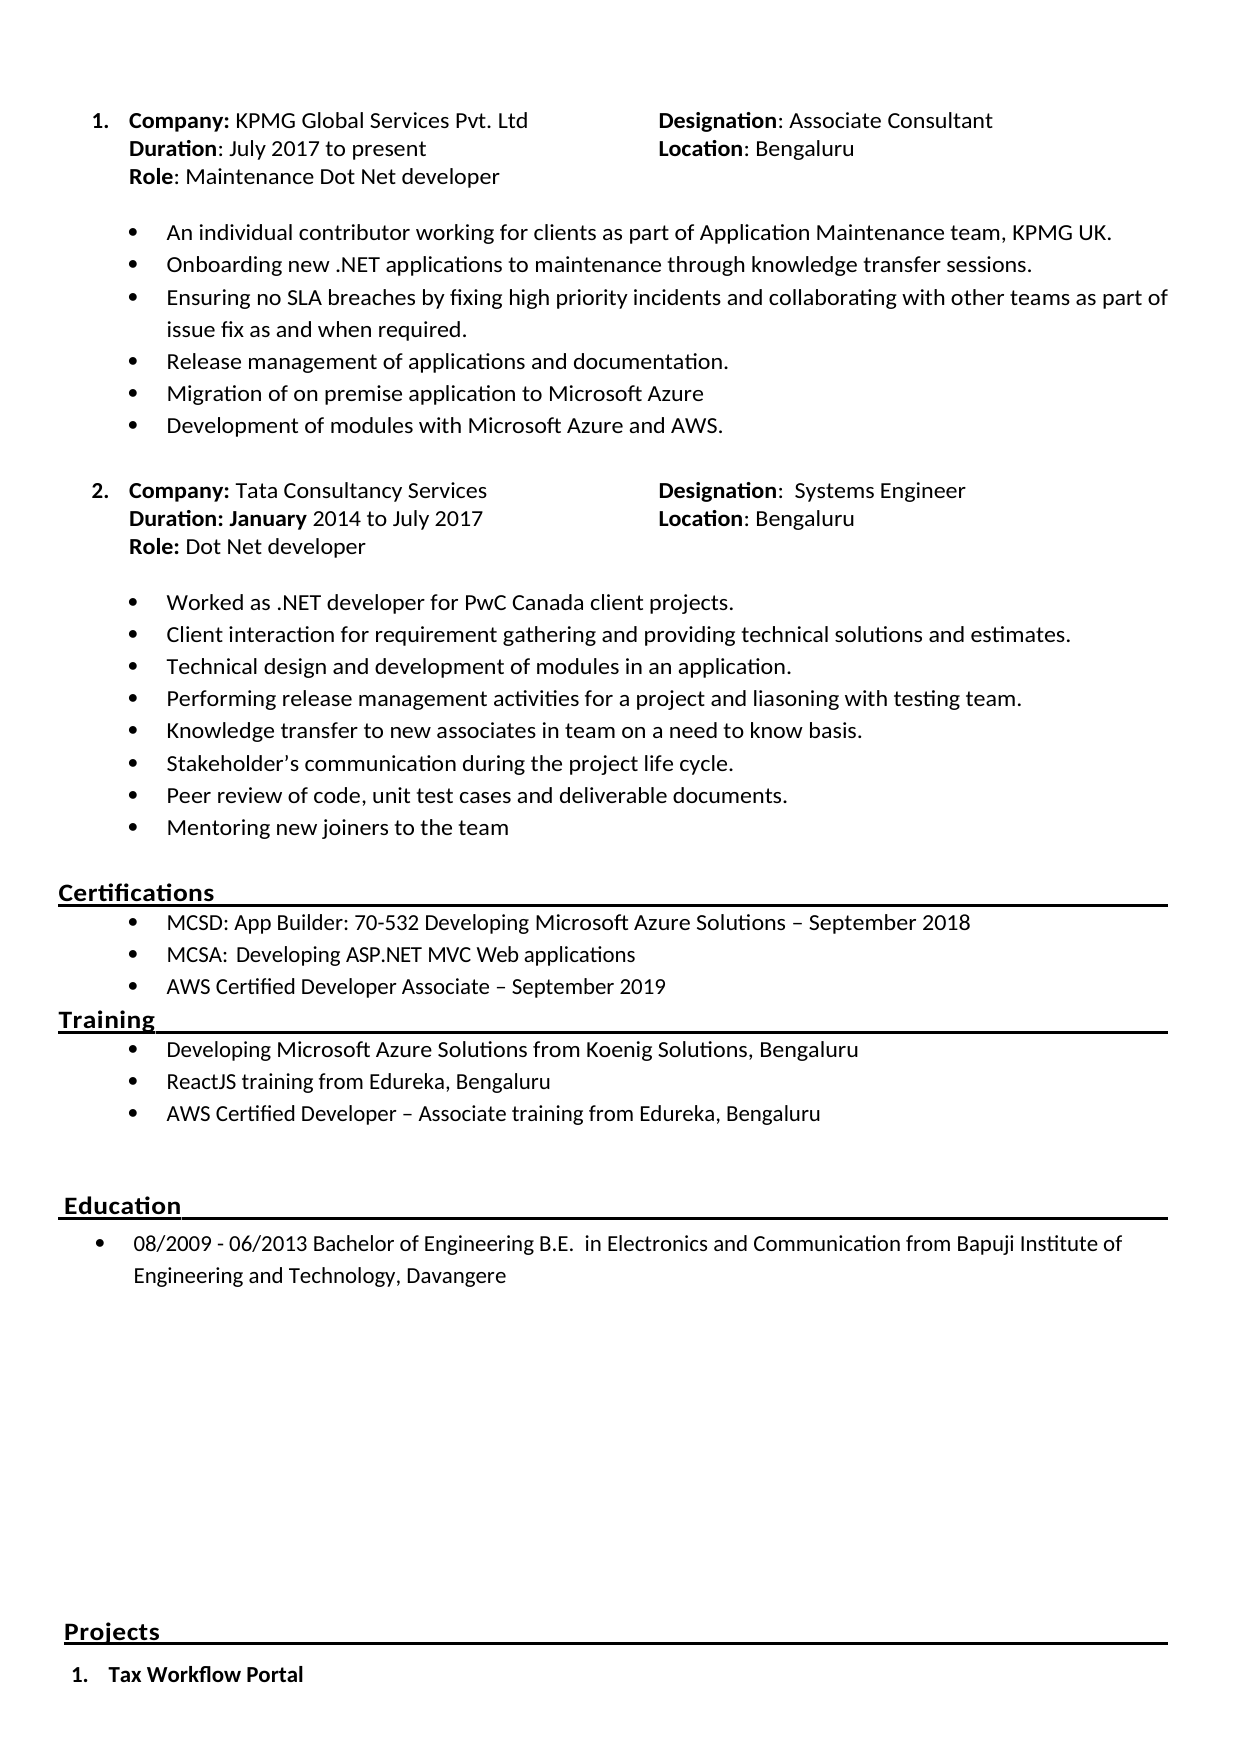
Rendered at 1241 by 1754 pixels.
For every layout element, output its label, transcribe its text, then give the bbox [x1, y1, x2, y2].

subtitle Projects [58, 1616, 1180, 1646]
text Role: Maintenance Dot Net developer [91, 162, 1180, 190]
list Onboarding new .NET applications to maintenance through knowledge transfer sessions. [129, 251, 1180, 278]
subtitle Tax Workflow Portal [71, 1658, 1180, 1688]
list AWS Certified Developer – Associate training from Edureka, Bengaluru [129, 1099, 1180, 1128]
list An individual contributor working for clients as part of Application Maintenance team, KPMG UK. [129, 218, 1180, 246]
text Role: Dot Net developer [129, 532, 1180, 560]
list MCSA: Developing ASP.NET MVC Web applications [129, 940, 1180, 968]
text Duration: July 2017 to present Location: Bengaluru [91, 134, 1180, 162]
list Mentoring new joiners to the team [129, 813, 1180, 841]
subtitle Education [58, 1190, 1180, 1221]
list Company: KPMG Global Services Pvt. Ltd Designation: Associate Consultant [91, 106, 1180, 134]
list Client interaction for requirement gathering and providing technical solutions and estimates. [129, 620, 1180, 648]
list Stakeholder’s communication during the project life cycle. [129, 749, 1180, 777]
list Technical design and development of modules in an application. [129, 652, 1180, 680]
text Duration: January 2014 to July 2017 Location: Bengaluru [129, 504, 1180, 532]
list Peer review of code, unit test cases and deliverable documents. [129, 781, 1180, 809]
list 08/2009 - 06/2013 Bachelor of Engineering B.E. in Electronics and Communication from Bapuji Institute of Engineering and Technology, Davangere [96, 1229, 1180, 1289]
list Company: Tata Consultancy Services Designation: Systems Engineer [91, 476, 1180, 504]
list AWS Certified Developer Associate – September 2019 [129, 972, 1180, 1001]
list MCSD: App Builder: 70-532 Developing Microsoft Azure Solutions – September 2018 [129, 908, 1180, 936]
list ReactJS training from Edureka, Bengaluru [129, 1067, 1180, 1095]
list Developing Microsoft Azure Solutions from Koenig Solutions, Bengaluru [129, 1035, 1180, 1063]
list Knowledge transfer to new associates in team on a need to know basis. [129, 717, 1180, 745]
subtitle Training [58, 1005, 1180, 1035]
list Performing release management activities for a project and liasoning with testing team. [129, 684, 1180, 712]
list Worked as .NET developer for PwC Canada client projects. [129, 588, 1180, 616]
list Migration of on premise application to Microsoft Azure [129, 379, 1180, 407]
subtitle Certifications [58, 878, 1180, 908]
list Release management of applications and documentation. [129, 347, 1180, 375]
list Development of modules with Microsoft Azure and AWS. [129, 411, 1180, 439]
list Ensuring no SLA breaches by fixing high priority incidents and collaborating with other teams as part of issue fix as and when required. [129, 283, 1180, 343]
